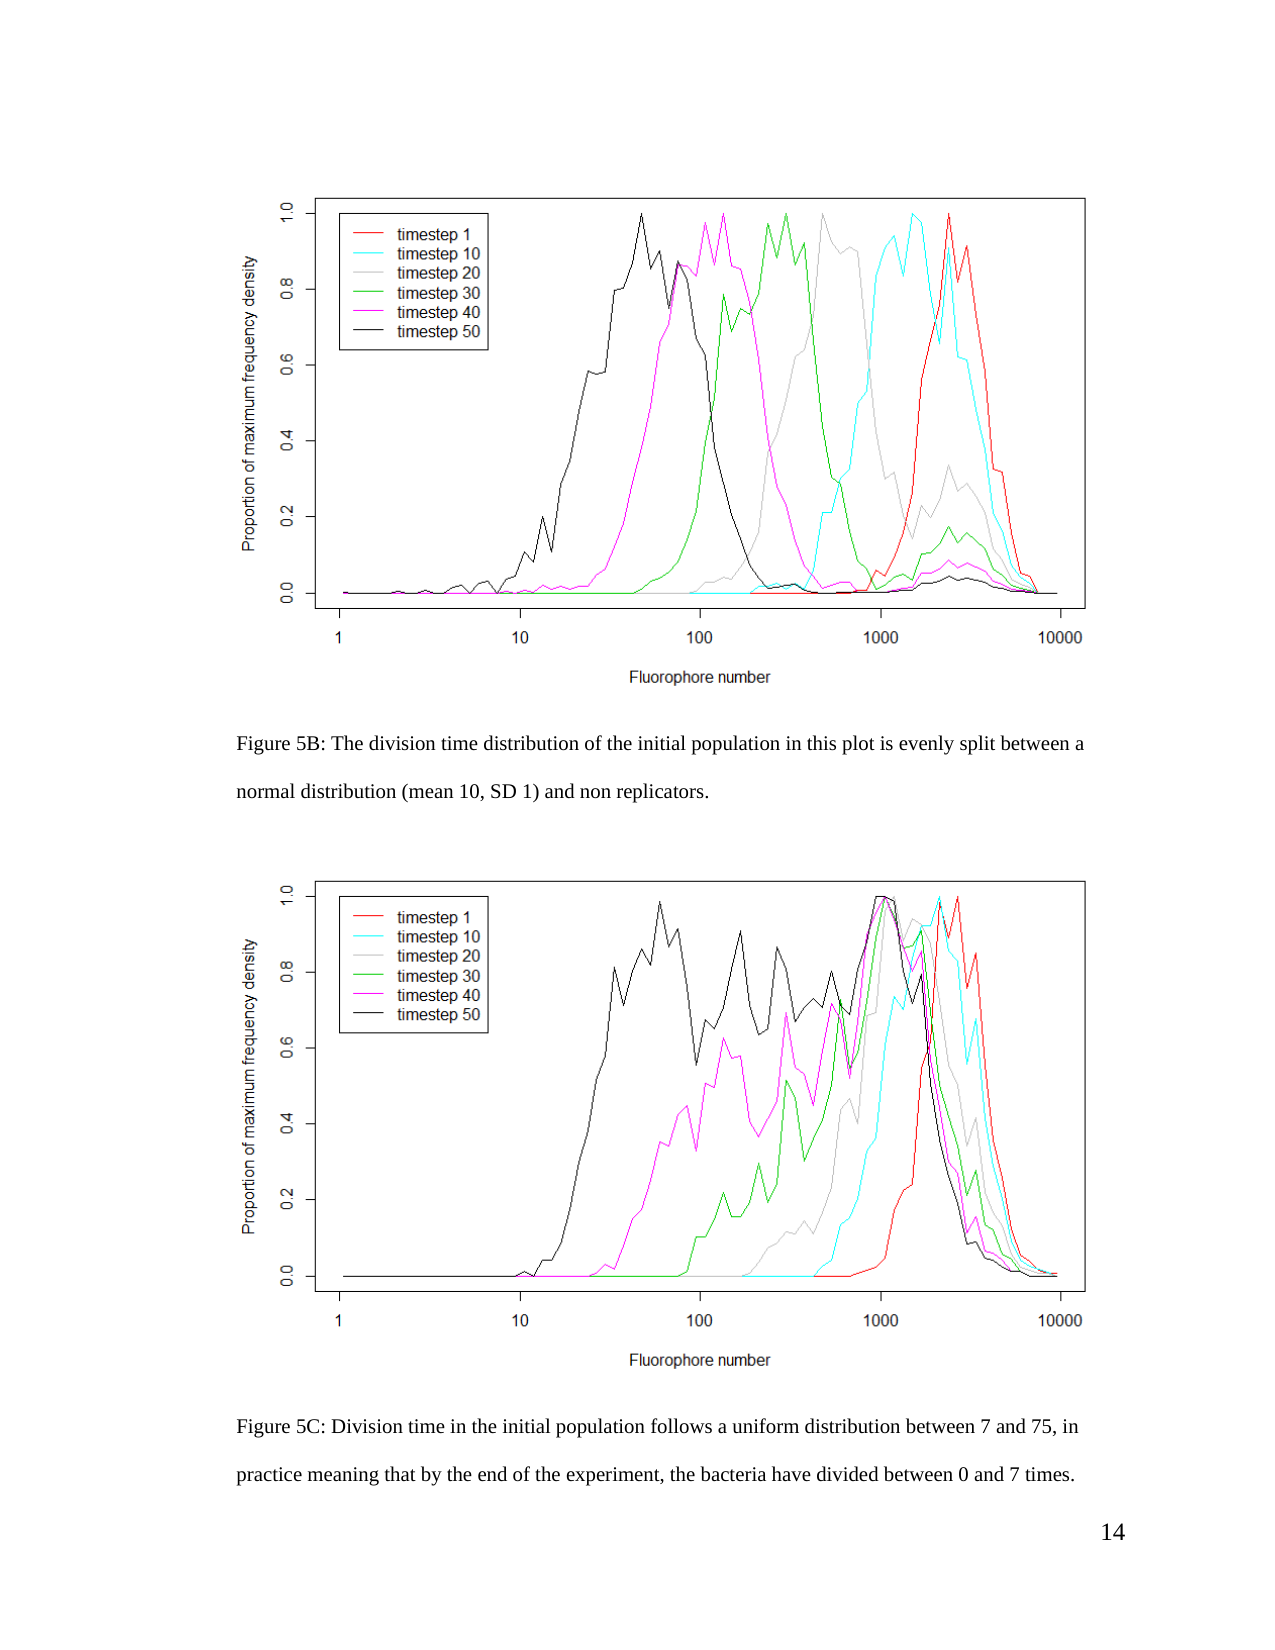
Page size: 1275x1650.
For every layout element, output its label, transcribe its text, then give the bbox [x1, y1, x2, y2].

text Figure 5C: Division time in the initial population follows a uniform distribution between 7 and 75, in practice meaning that by the end of the experiment, the bacteria have divided between 0 and 7 times. [236, 1390, 1125, 1486]
picture [236, 827, 1125, 1390]
text Figure 5B: The division time distribution of the initial population in this plot is evenly split between a normal distribution (mean 10, SD 1) and non replicators. [236, 707, 1125, 803]
picture [236, 150, 1125, 707]
